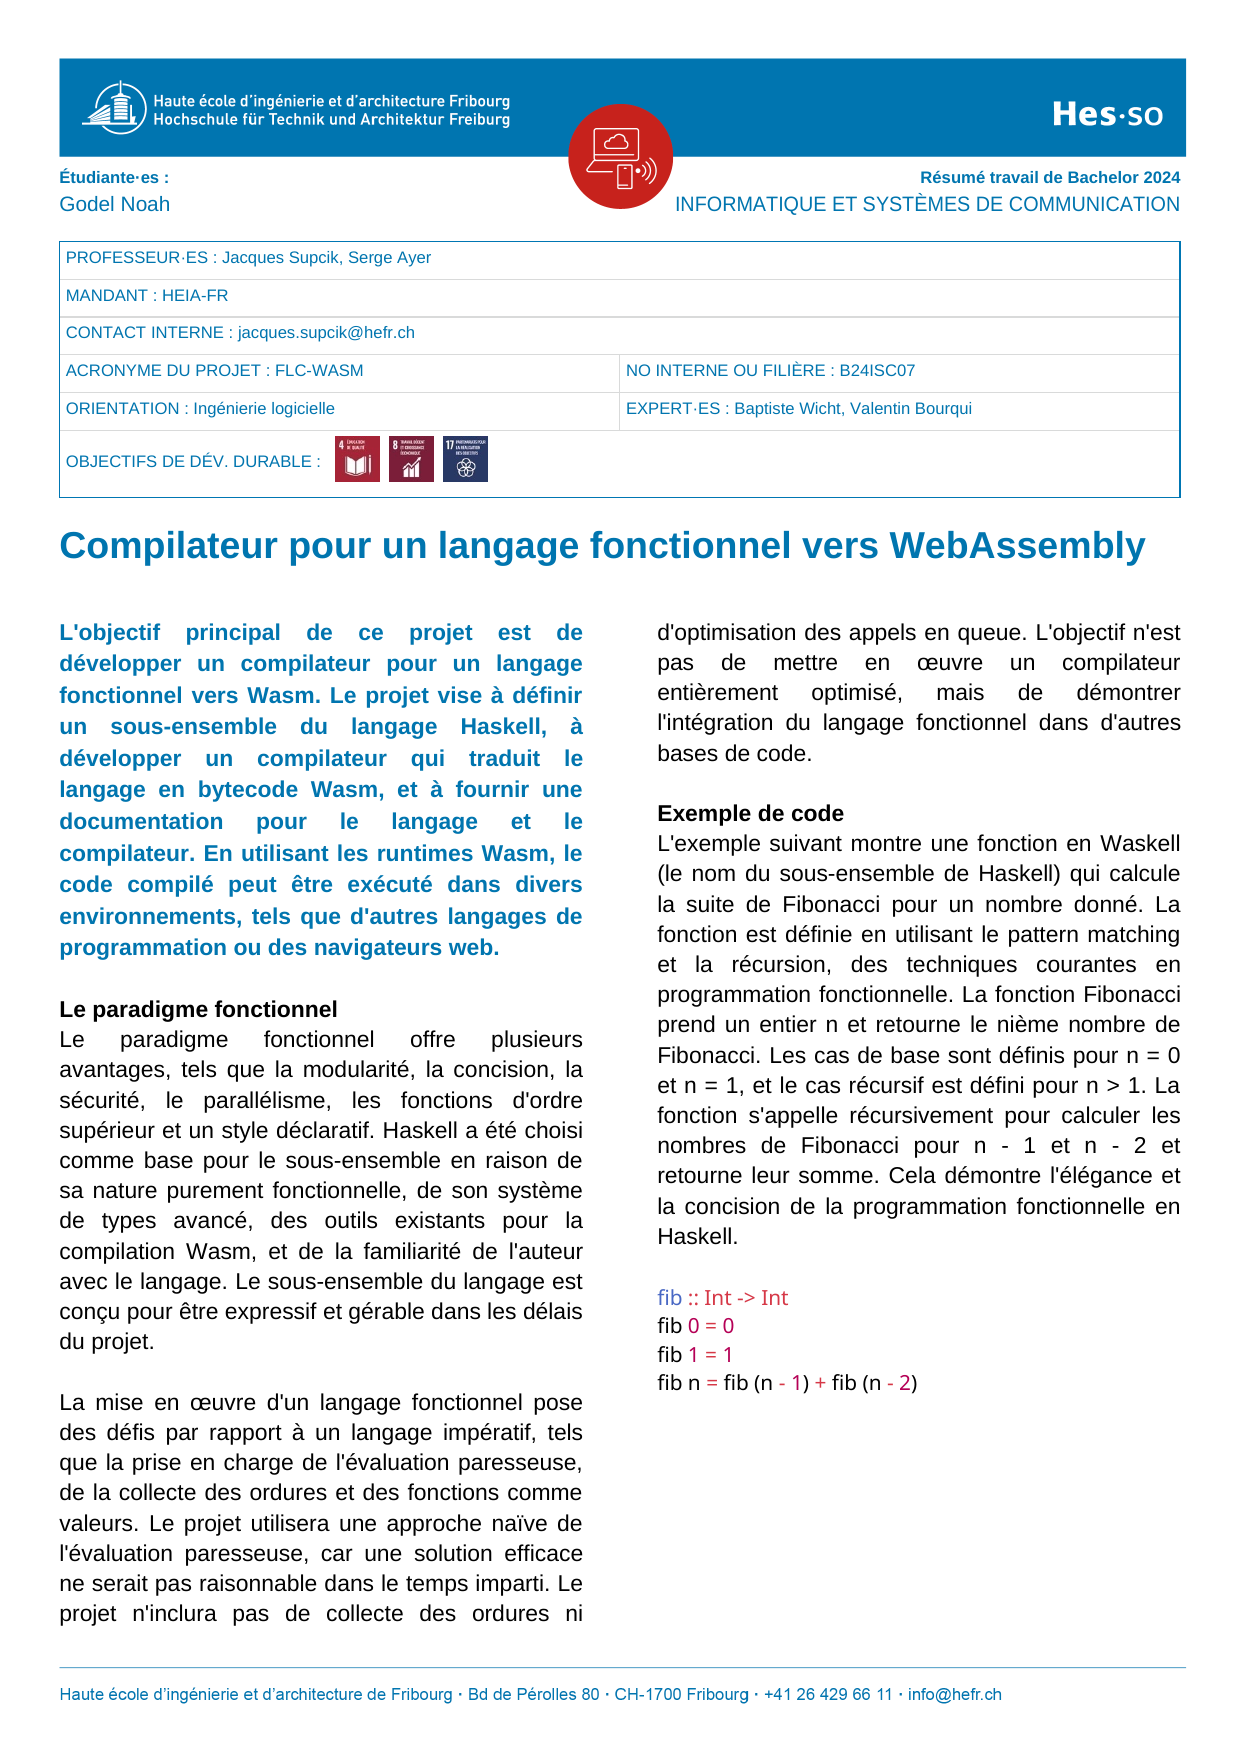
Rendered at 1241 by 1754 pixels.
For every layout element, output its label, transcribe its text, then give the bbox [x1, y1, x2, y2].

table_cell objectifs de dév. durable : [60, 431, 1179, 497]
text La mise en œuvre d'un langage fonctionnel pose des défis par rapport à un langage impératif, tels que la prise en charge de l'évaluation paresseuse, de la collecte des ordures et des fonctions comme valeurs. Le projet utilisera une approche naïve de l'évaluation paresseuse, car une solution efficace ne serait pas raisonnable dans le temps imparti. Le projet n'inclura pas de collecte des ordures ni d'optimisation des appels en queue. L'objectif n'est pas de mettre en œuvre un compilateur entièrement optimisé, mais de démontrer l'intégration du langage fonctionnel dans d'autres bases de code. [59, 1389, 583, 1627]
text Compilateur pour un langage fonctionnel vers WebAssembly [59, 523, 1181, 566]
text La mise en œuvre d'un langage fonctionnel pose des défis par rapport à un langage impératif, tels que la prise en charge de l'évaluation paresseuse, de la collecte des ordures et des fonctions comme valeurs. Le projet utilisera une approche naïve de l'évaluation paresseuse, car une solution efficace ne serait pas raisonnable dans le temps imparti. Le projet n'inclura pas de collecte des ordures ni d'optimisation des appels en queue. L'objectif n'est pas de mettre en œuvre un compilateur entièrement optimisé, mais de démontrer l'intégration du langage fonctionnel dans d'autres bases de code. [657, 619, 1181, 766]
table_cell MANDANT : HEIA-FR [60, 280, 1179, 316]
table_cell CONTACT INTERNE : jacques.supcik@hefr.ch [60, 318, 1179, 354]
table_cell NO INTERNE OU FILIÈRE : B24ISC07 [620, 355, 1179, 392]
text L'exemple suivant montre une fonction en Waskell (le nom du sous-ensemble de Haskell) qui calcule la suite de Fibonacci pour un nombre donné. La fonction est définie en utilisant le pattern matching et la récursion, des techniques courantes en programmation fonctionnelle. La fonction Fibonacci prend un entier n et retourne le nième nombre de Fibonacci. Les cas de base sont définis pour n = 0 et n = 1, et le cas récursif est défini pour n > 1. La fonction s'appelle récursivement pour calculer les nombres de Fibonacci pour n - 1 et n - 2 et retourne leur somme. Cela démontre l'élégance et la concision de la programmation fonctionnelle en Haskell. [657, 830, 1181, 1249]
text fib :: Int -> Int [657, 1283, 1181, 1312]
table_header PROFESSEUR·ES : Jacques Supcik, Serge Ayer [60, 242, 1179, 278]
table_cell ACRONYME DU PROJET : FLC-WASM [60, 355, 619, 392]
text Le paradigme fonctionnel offre plusieurs avantages, tels que la modularité, la concision, la sécurité, le parallélisme, les fonctions d'ordre supérieur et un style déclaratif. Haskell a été choisi comme base pour le sous-ensemble en raison de sa nature purement fonctionnelle, de son système de types avancé, des outils existants pour la compilation Wasm, et de la familiarité de l'auteur avec le langage. Le sous-ensemble du langage est conçu pour être expressif et gérable dans les délais du projet. [59, 1026, 583, 1355]
text Le paradigme fonctionnel [59, 996, 583, 1022]
text L'objectif principal de ce projet est de développer un compilateur pour un langage fonctionnel vers Wasm. Le projet vise à définir un sous-ensemble du langage Haskell, à développer un compilateur qui traduit le langage en bytecode Wasm, et à fournir une documentation pour le langage et le compilateur. En utilisant les runtimes Wasm, le code compilé peut être exécuté dans divers environnements, tels que d'autres langages de programmation ou des navigateurs web. [59, 619, 583, 961]
text fib n = fib (n - 1) + fib (n - 2) [657, 1368, 1181, 1397]
text fib 0 = 0 [657, 1312, 1181, 1340]
picture [0, 0, 1241, 1754]
text fib 1 = 1 [657, 1340, 1181, 1368]
text Exemple de code [657, 800, 1181, 826]
table_cell ORIENTATION : Ingénierie logicielle [60, 393, 619, 430]
table_cell EXPERT·ES : Baptiste Wicht, Valentin Bourqui [620, 393, 1179, 430]
